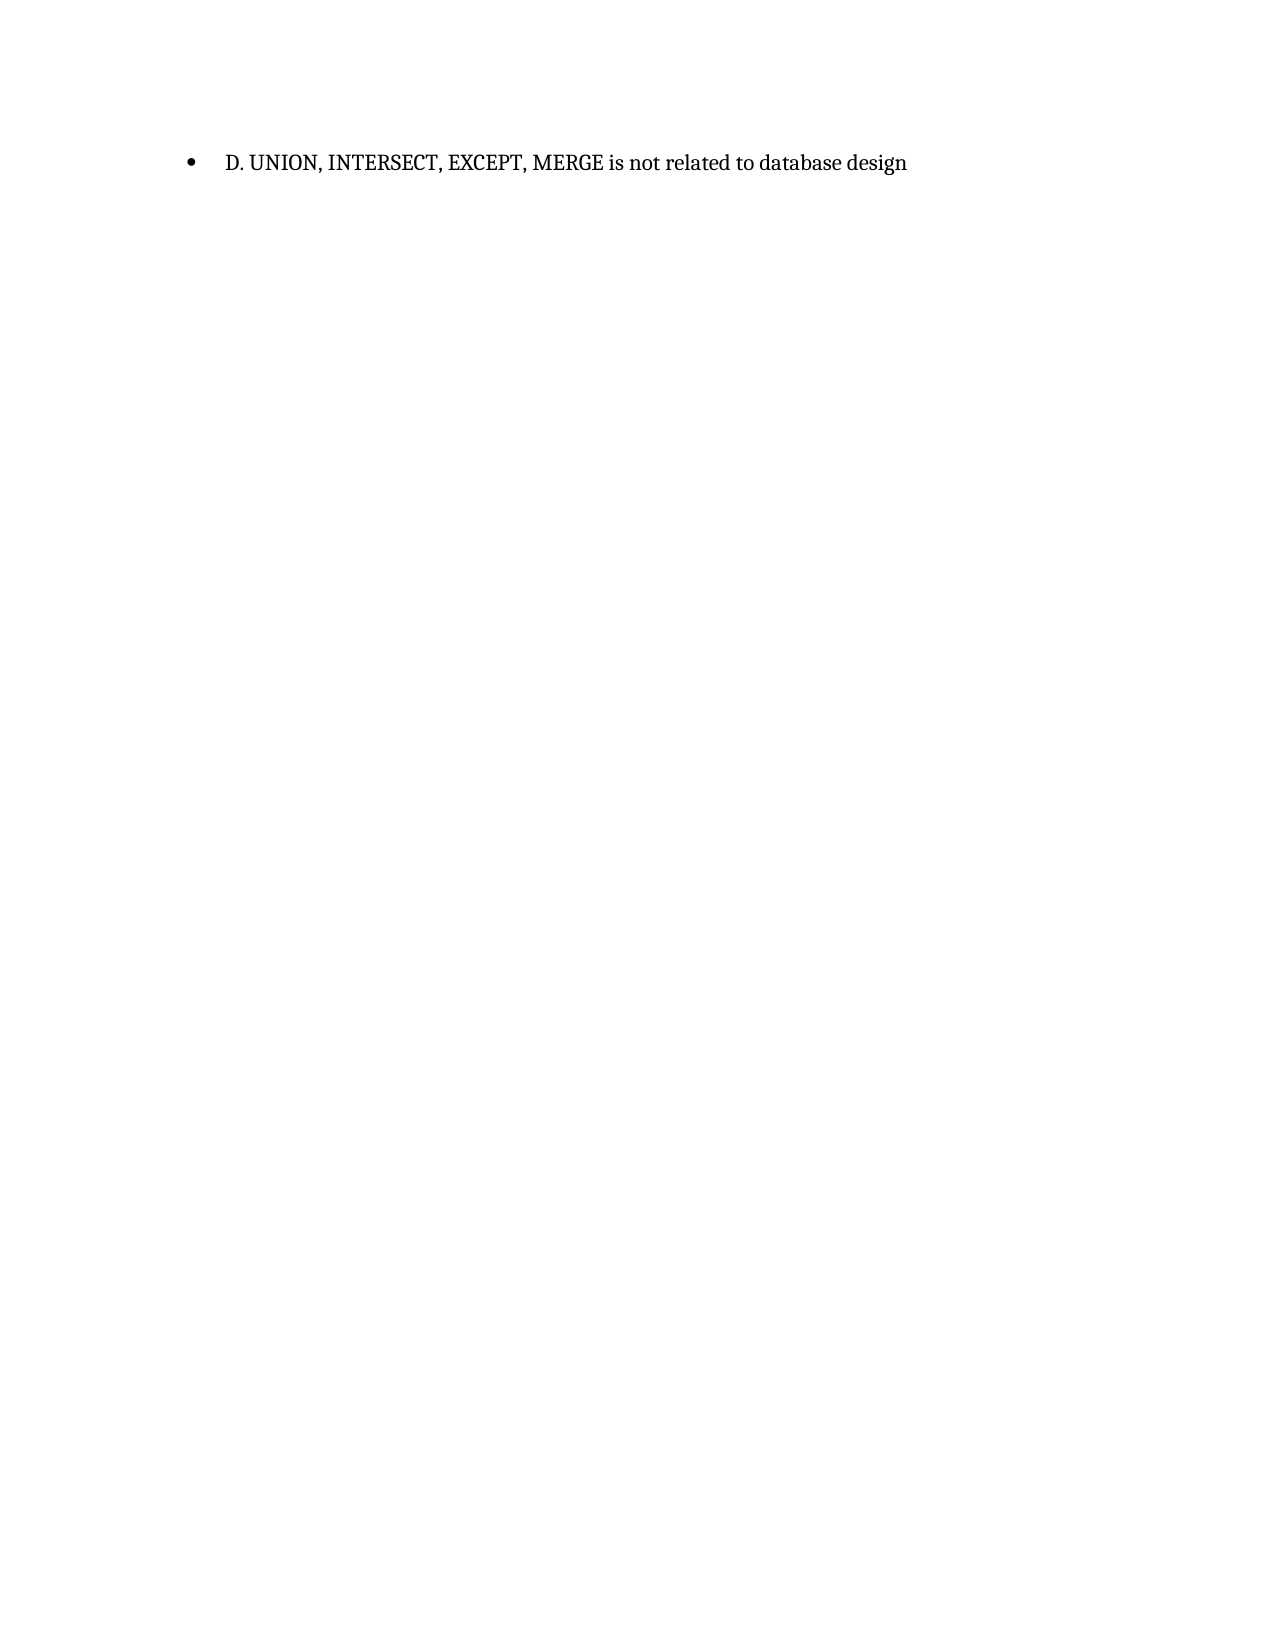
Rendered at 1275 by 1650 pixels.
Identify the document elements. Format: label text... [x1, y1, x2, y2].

list D. UNION, INTERSECT, EXCEPT, MERGE is not related to database design [187, 150, 1087, 176]
